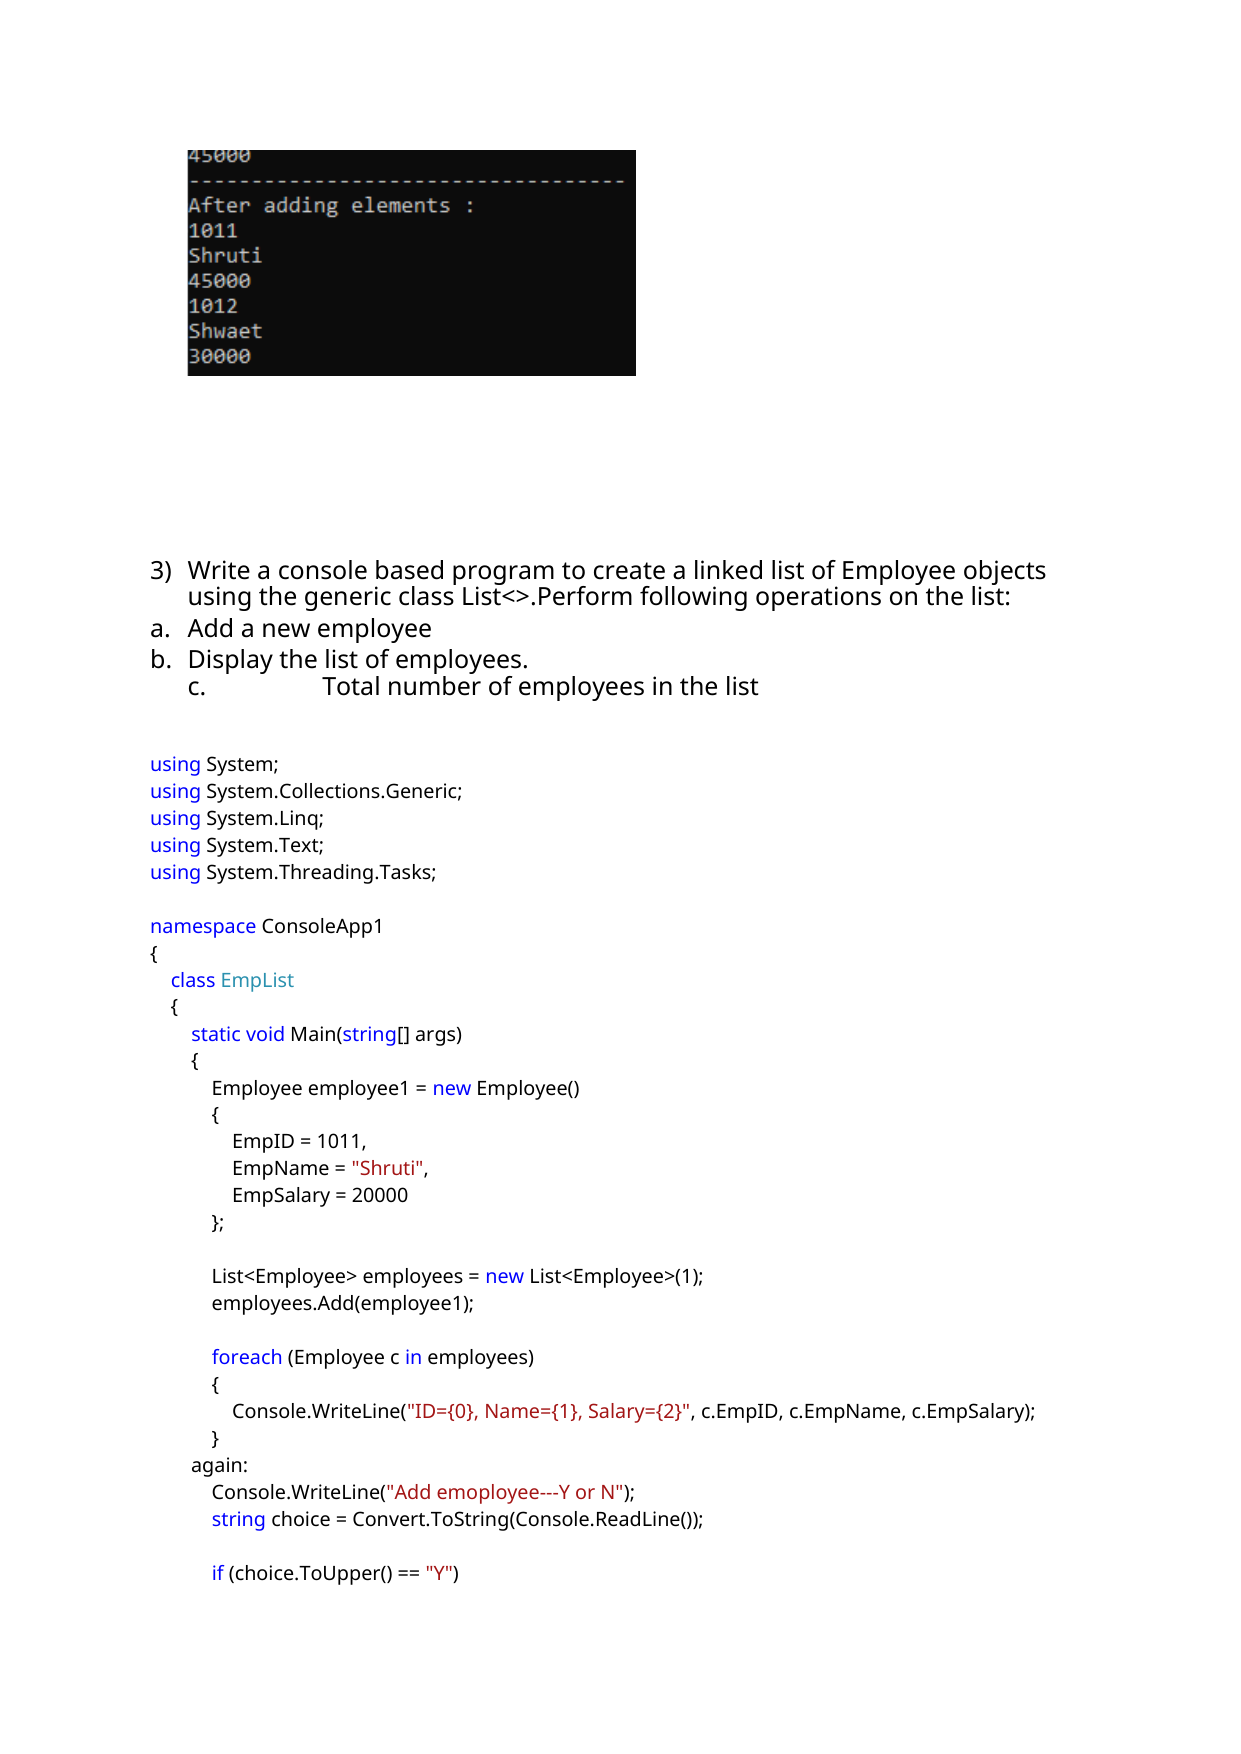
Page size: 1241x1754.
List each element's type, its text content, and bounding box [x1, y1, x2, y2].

text EmpSalary = 20000 [150, 1182, 1090, 1209]
text EmpID = 1011, [150, 1128, 1090, 1155]
text }; [150, 1209, 1090, 1236]
list 3) Write a console based program to create a linked list of Employee objects using the generic class List<>.Perform following operations on the list: [150, 558, 1090, 611]
text string choice = Convert.ToString(Console.ReadLine()); [150, 1505, 1090, 1532]
list a. Add a new employee [150, 616, 1090, 643]
list c. Total number of employees in the list [187, 674, 1090, 701]
text using System.Linq; [150, 804, 1090, 831]
text { [150, 993, 1090, 1020]
list b. Display the list of employees. [150, 648, 1090, 674]
text using System.Collections.Generic; [150, 777, 1090, 804]
text } [150, 1424, 1090, 1451]
picture [187, 150, 636, 376]
text { [150, 1371, 1090, 1397]
text EmpName = "Shruti", [150, 1155, 1090, 1182]
text if (choice.ToUpper() == "Y") [150, 1559, 1090, 1586]
text using System.Threading.Tasks; [150, 858, 1090, 885]
text namespace ConsoleApp1 [150, 912, 1090, 939]
text again: [150, 1451, 1090, 1478]
text Employee employee1 = new Employee() [150, 1074, 1090, 1101]
text class EmpList [150, 966, 1090, 993]
text using System.Text; [150, 831, 1090, 858]
text List<Employee> employees = new List<Employee>(1); [150, 1263, 1090, 1289]
text using System; [150, 750, 1090, 777]
text { [150, 1101, 1090, 1128]
text Console.WriteLine("ID={0}, Name={1}, Salary={2}", c.EmpID, c.EmpName, c.EmpSalary); [150, 1397, 1090, 1424]
text static void Main(string[] args) [150, 1020, 1090, 1047]
text employees.Add(employee1); [150, 1289, 1090, 1317]
text foreach (Employee c in employees) [150, 1343, 1090, 1371]
text { [150, 939, 1090, 966]
text Console.WriteLine("Add emoployee---Y or N"); [150, 1478, 1090, 1505]
text { [150, 1047, 1090, 1074]
